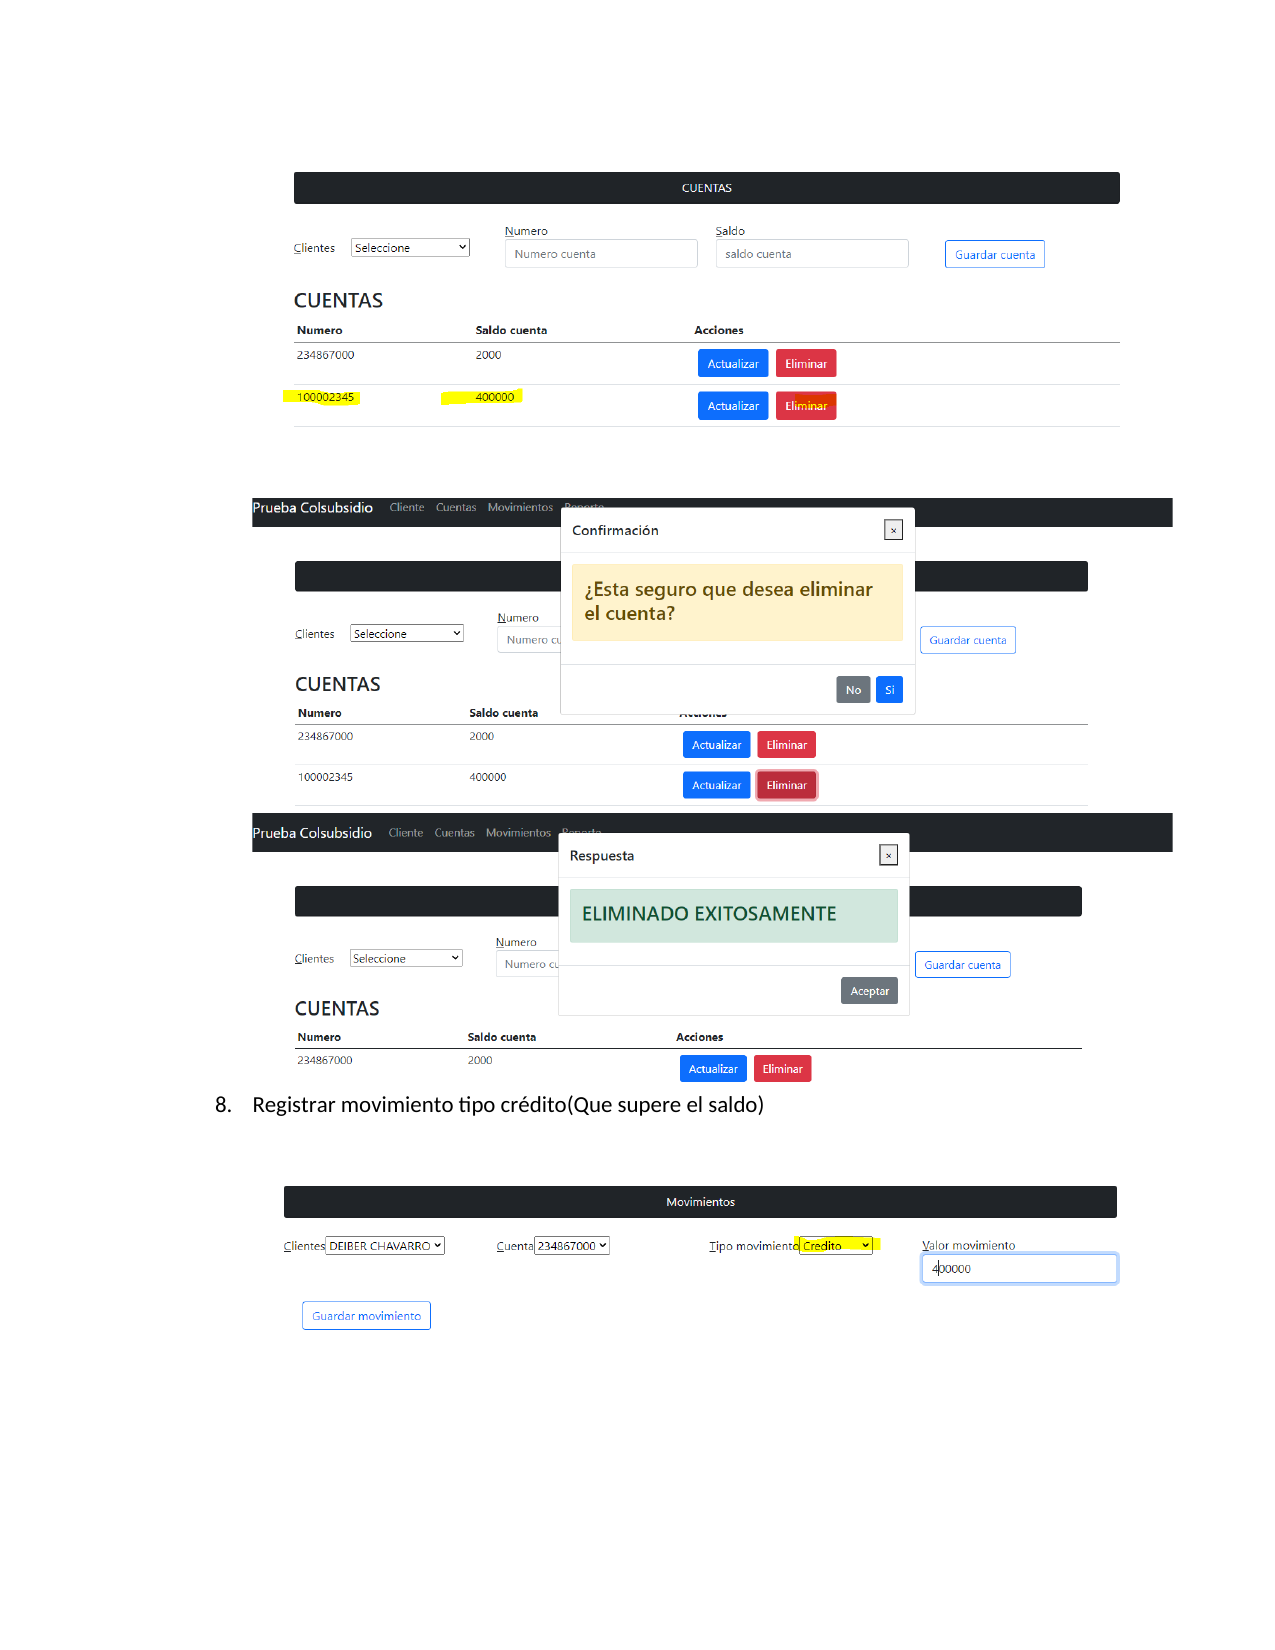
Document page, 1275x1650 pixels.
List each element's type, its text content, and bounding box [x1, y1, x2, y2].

picture [252, 1150, 1173, 1359]
picture [252, 813, 1173, 1088]
list Registrar movimiento tipo crédito(Que supere el saldo) [215, 1090, 1098, 1118]
picture [252, 147, 1173, 466]
picture [252, 498, 1173, 811]
